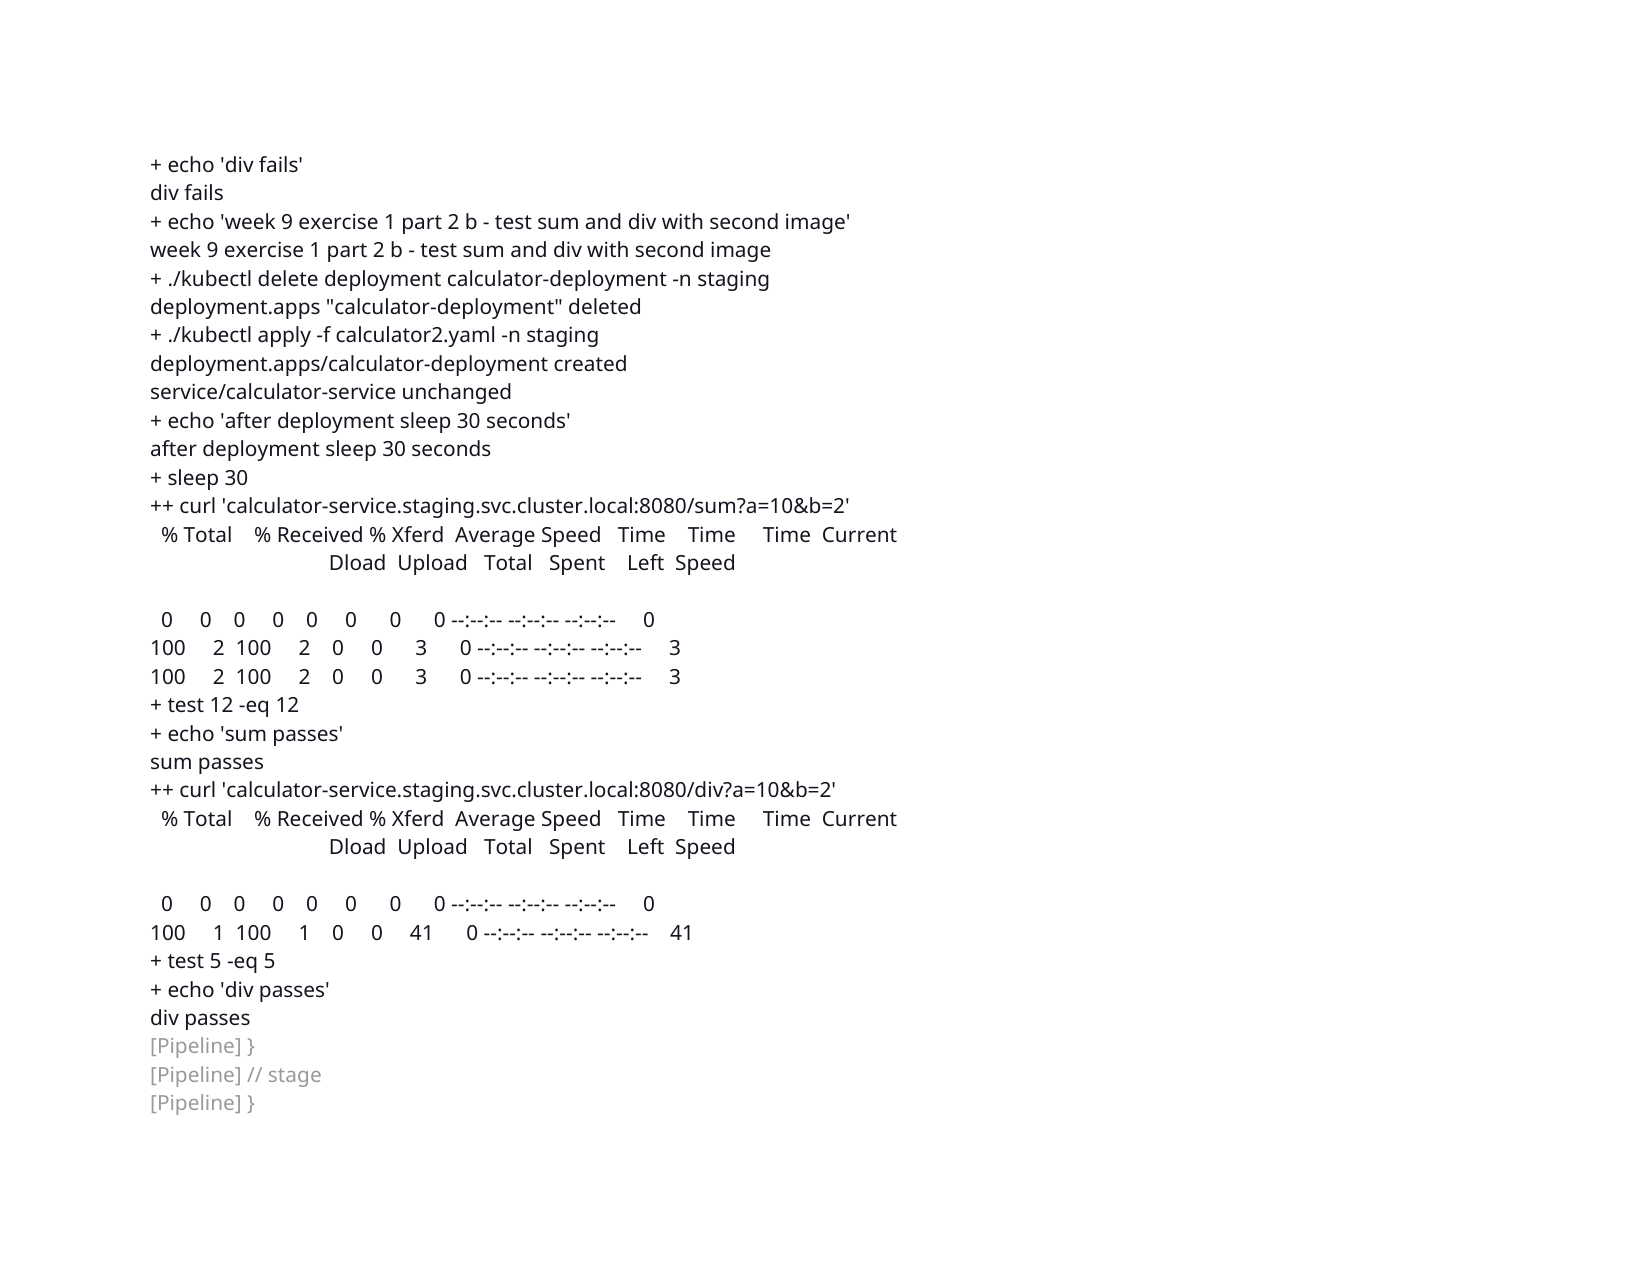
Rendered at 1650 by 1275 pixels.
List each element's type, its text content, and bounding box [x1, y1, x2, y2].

text + ./kubectl apply -f calculator2.yaml -n staging [150, 321, 1500, 349]
text div fails [150, 178, 1500, 207]
text 0 0 0 0 0 0 0 0 --:--:-- --:--:-- --:--:-- 0 [150, 889, 1500, 918]
text + test 12 -eq 12 [150, 690, 1500, 719]
text Dload Upload Total Spent Left Speed [150, 832, 1500, 861]
text [Pipeline] // stage [150, 1060, 1500, 1088]
text week 9 exercise 1 part 2 b - test sum and div with second image [150, 235, 1500, 264]
text % Total % Received % Xferd Average Speed Time Time Time Current [150, 804, 1500, 832]
text 100 1 100 1 0 0 41 0 --:--:-- --:--:-- --:--:-- 41 [150, 918, 1500, 946]
text [Pipeline] } [150, 1088, 1500, 1117]
text ++ curl 'calculator-service.staging.svc.cluster.local:8080/sum?a=10&b=2' [150, 491, 1500, 520]
text deployment.apps/calculator-deployment created [150, 349, 1500, 377]
text service/calculator-service unchanged [150, 377, 1500, 406]
text ++ curl 'calculator-service.staging.svc.cluster.local:8080/div?a=10&b=2' [150, 776, 1500, 804]
text sum passes [150, 747, 1500, 776]
text [Pipeline] } [150, 1032, 1500, 1060]
text + test 5 -eq 5 [150, 946, 1500, 975]
text Dload Upload Total Spent Left Speed [150, 548, 1500, 577]
text % Total % Received % Xferd Average Speed Time Time Time Current [150, 520, 1500, 548]
text 100 2 100 2 0 0 3 0 --:--:-- --:--:-- --:--:-- 3 [150, 662, 1500, 690]
text deployment.apps "calculator-deployment" deleted [150, 292, 1500, 321]
text + ./kubectl delete deployment calculator-deployment -n staging [150, 264, 1500, 292]
text + echo 'week 9 exercise 1 part 2 b - test sum and div with second image' [150, 207, 1500, 235]
text + sleep 30 [150, 463, 1500, 491]
text after deployment sleep 30 seconds [150, 434, 1500, 463]
text + echo 'div fails' [150, 150, 1500, 178]
text 0 0 0 0 0 0 0 0 --:--:-- --:--:-- --:--:-- 0 [150, 605, 1500, 633]
text div passes [150, 1003, 1500, 1032]
text + echo 'after deployment sleep 30 seconds' [150, 406, 1500, 434]
text 100 2 100 2 0 0 3 0 --:--:-- --:--:-- --:--:-- 3 [150, 633, 1500, 662]
text + echo 'sum passes' [150, 719, 1500, 747]
text + echo 'div passes' [150, 975, 1500, 1003]
